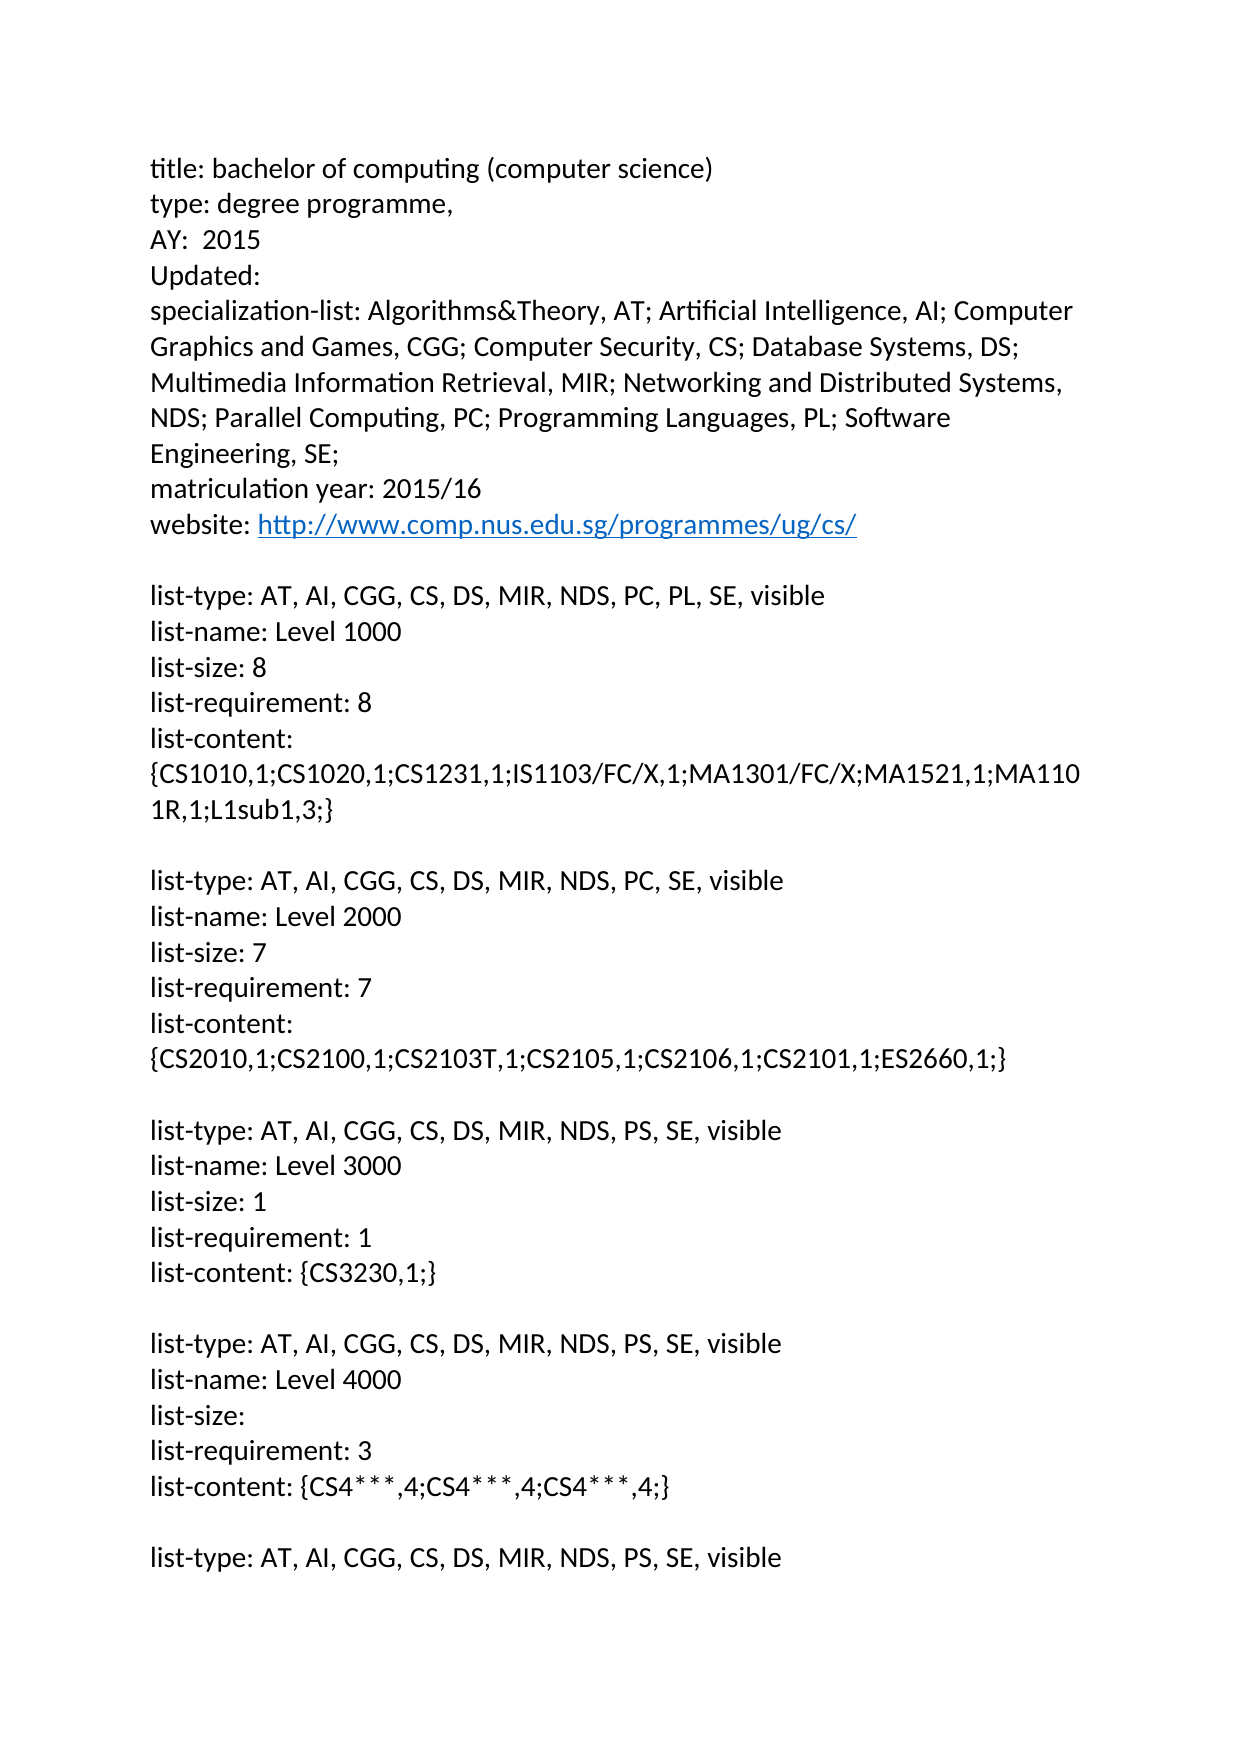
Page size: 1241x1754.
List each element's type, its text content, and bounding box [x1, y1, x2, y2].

text AY: 2015 [150, 221, 1090, 257]
text type: degree programme, [150, 186, 1090, 221]
text list-size: 8 [150, 649, 1090, 684]
text list-name: Level 1000 [150, 613, 1090, 649]
text list-type: AT, AI, CGG, CS, DS, MIR, NDS, PS, SE, visible [150, 1112, 1090, 1147]
text list-type: AT, AI, CGG, CS, DS, MIR, NDS, PS, SE, visible [150, 1539, 1090, 1575]
text title: bachelor of computing (computer science) [150, 150, 1090, 186]
text list-content: {CS1010,1;CS1020,1;CS1231,1;IS1103/FC/X,1;MA1301/FC/X;MA1521,1;MA1101R,1;L1sub1,3;} [150, 720, 1090, 827]
text list-type: AT, AI, CGG, CS, DS, MIR, NDS, PS, SE, visible [150, 1326, 1090, 1361]
text list-type: AT, AI, CGG, CS, DS, MIR, NDS, PC, PL, SE, visible [150, 577, 1090, 613]
text list-name: Level 4000 [150, 1361, 1090, 1397]
text list-requirement: 1 [150, 1219, 1090, 1254]
text list-size: 7 [150, 934, 1090, 969]
text list-name: Level 3000 [150, 1147, 1090, 1183]
text specialization-list: Algorithms&Theory, AT; Artificial Intelligence, AI; Computer Graphics and Games, CGG; Computer Security, CS; Database Systems, DS; Multimedia Information Retrieval, MIR; Networking and Distributed Systems, NDS; Parallel Computing, PC; Programming Languages, PL; Software Engineering, SE; [150, 292, 1090, 471]
text list-requirement: 3 [150, 1432, 1090, 1468]
text list-type: AT, AI, CGG, CS, DS, MIR, NDS, PC, SE, visible [150, 862, 1090, 898]
text list-content: {CS3230,1;} [150, 1254, 1090, 1290]
text list-requirement: 8 [150, 684, 1090, 720]
text list-name: Level 2000 [150, 898, 1090, 934]
text Updated: [150, 257, 1090, 292]
text matriculation year: 2015/16 [150, 471, 1090, 506]
text list-content: {CS2010,1;CS2100,1;CS2103T,1;CS2105,1;CS2106,1;CS2101,1;ES2660,1;} [150, 1005, 1090, 1076]
text list-size: 1 [150, 1183, 1090, 1219]
text website: http://www.comp.nus.edu.sg/programmes/ug/cs/ [150, 506, 1090, 542]
text list-size: [150, 1397, 1090, 1432]
text list-content: {CS4***,4;CS4***,4;CS4***,4;} [150, 1468, 1090, 1504]
text list-requirement: 7 [150, 969, 1090, 1005]
